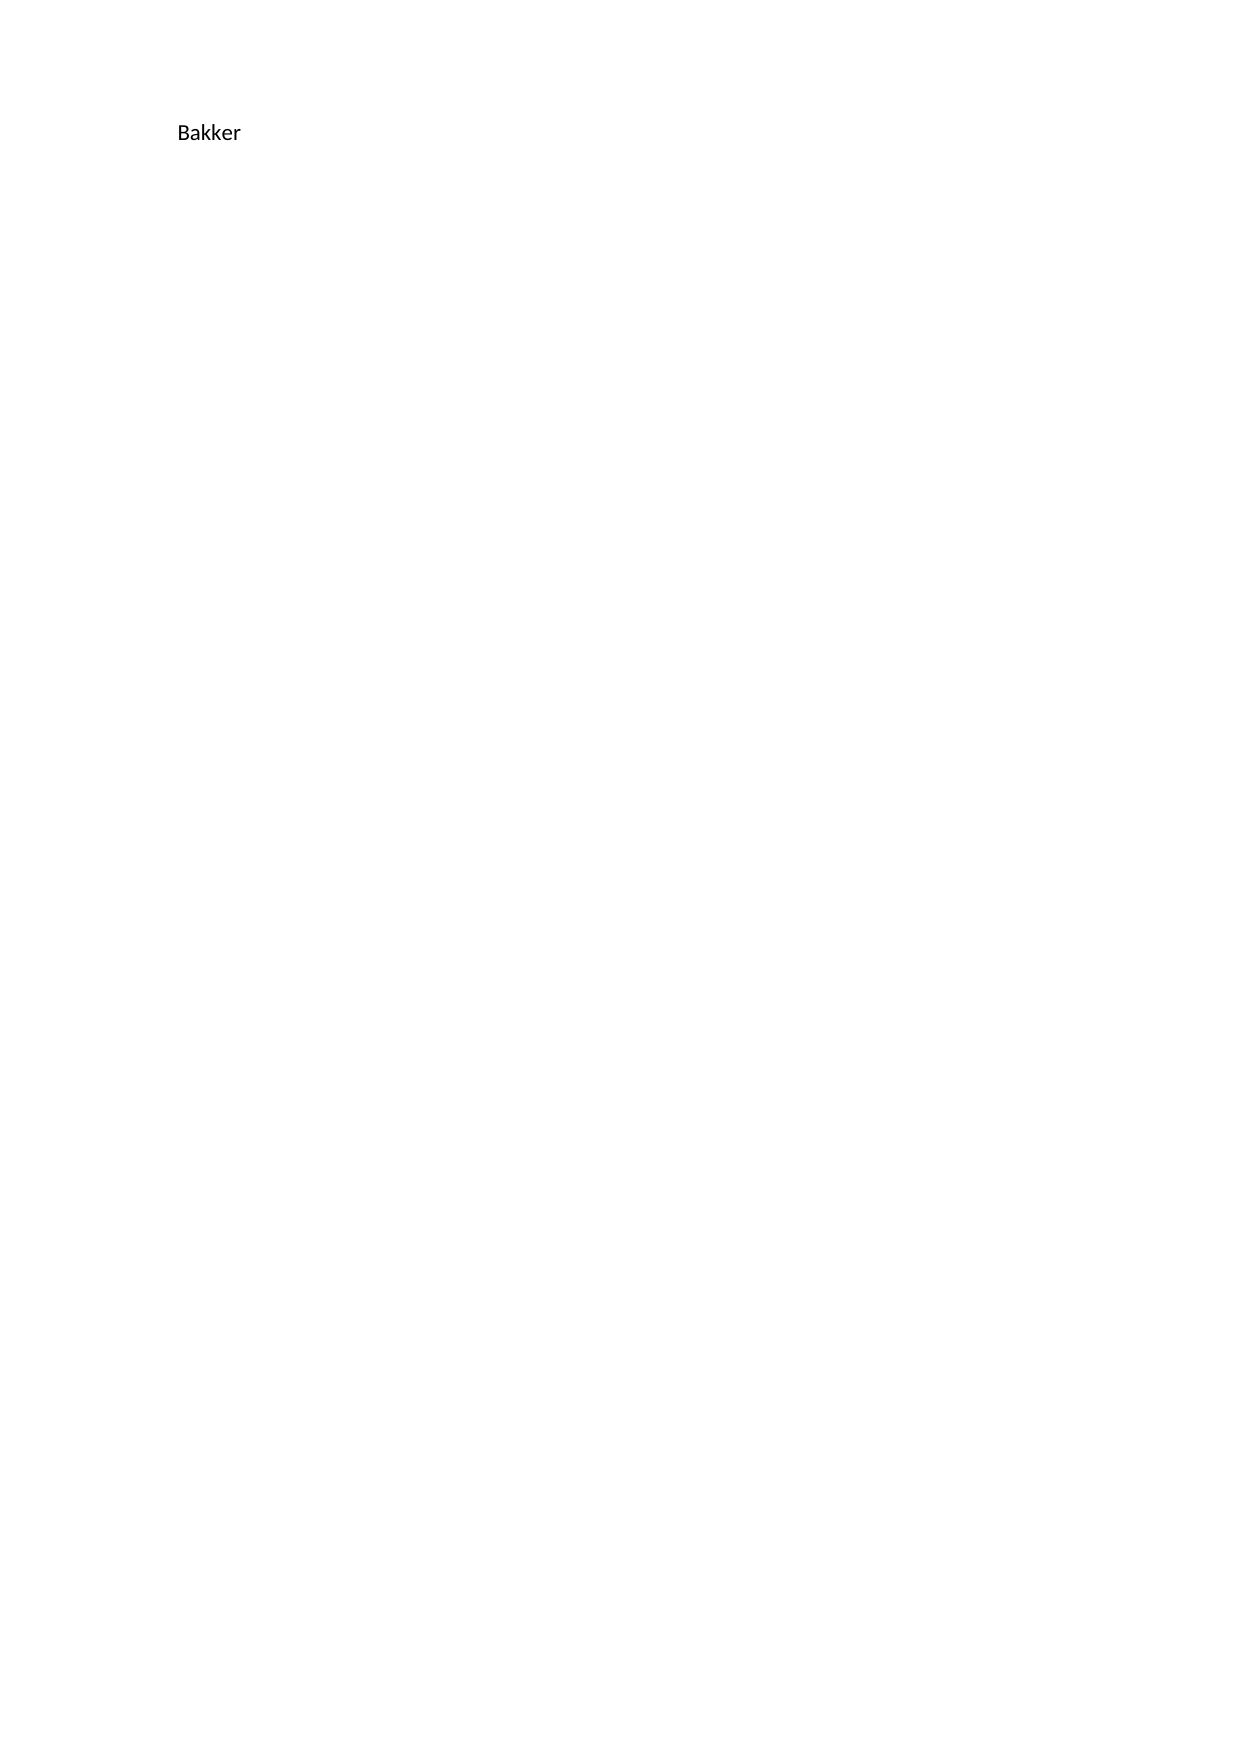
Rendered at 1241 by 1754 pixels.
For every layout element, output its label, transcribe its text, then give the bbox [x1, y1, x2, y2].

text Bakker [177, 118, 1152, 146]
